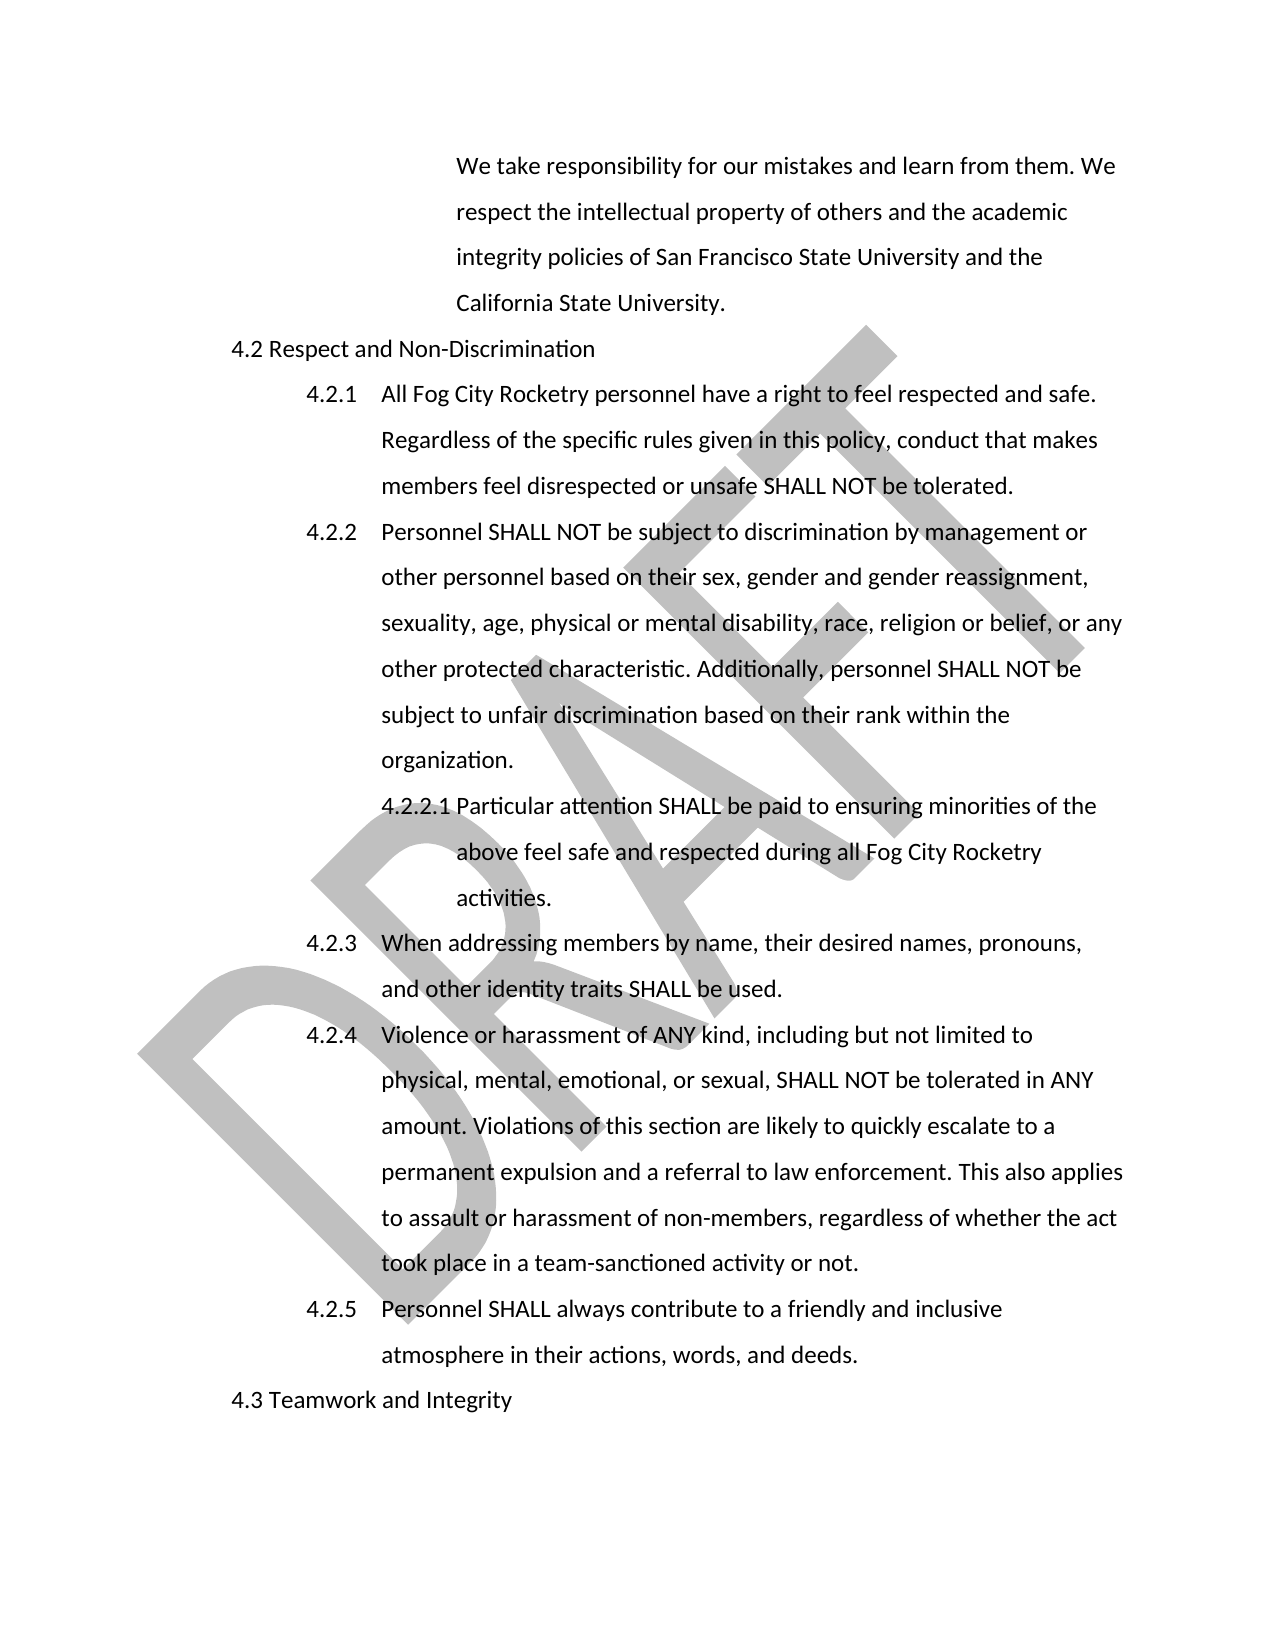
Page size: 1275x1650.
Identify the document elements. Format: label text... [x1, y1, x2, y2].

list Teamwork and Integrity [231, 1385, 1125, 1415]
list Personnel SHALL NOT be subject to discrimination by management or other personnel based on their sex, gender and gender reassignment, sexuality, age, physical or mental disability, race, religion or belief, or any other protected characteristic. Additionally, personnel SHALL NOT be subject to unfair discrimination based on their rank within the organization. [306, 516, 1125, 775]
list Personnel SHALL always contribute to a friendly and inclusive atmosphere in their actions, words, and deeds. [306, 1293, 1125, 1369]
list All Fog City Rocketry personnel have a right to feel respected and safe. Regardless of the specific rules given in this policy, conduct that makes members feel disrespected or unsafe SHALL NOT be tolerated. [306, 379, 1125, 501]
list When addressing members by name, their desired names, pronouns, and other identity traits SHALL be used. [306, 927, 1125, 1004]
list Respect and Non-Discrimination [231, 333, 1125, 363]
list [381, 150, 1125, 318]
list Violence or harassment of ANY kind, including but not limited to physical, mental, emotional, or sexual, SHALL NOT be tolerated in ANY amount. Violations of this section are likely to quickly escalate to a permanent expulsion and a referral to law enforcement. This also applies to assault or harassment of non-members, regardless of whether the act took place in a team-sanctioned activity or not. [306, 1019, 1125, 1278]
list Particular attention SHALL be paid to ensuring minorities of the above feel safe and respected during all Fog City Rocketry activities. [381, 790, 1125, 912]
